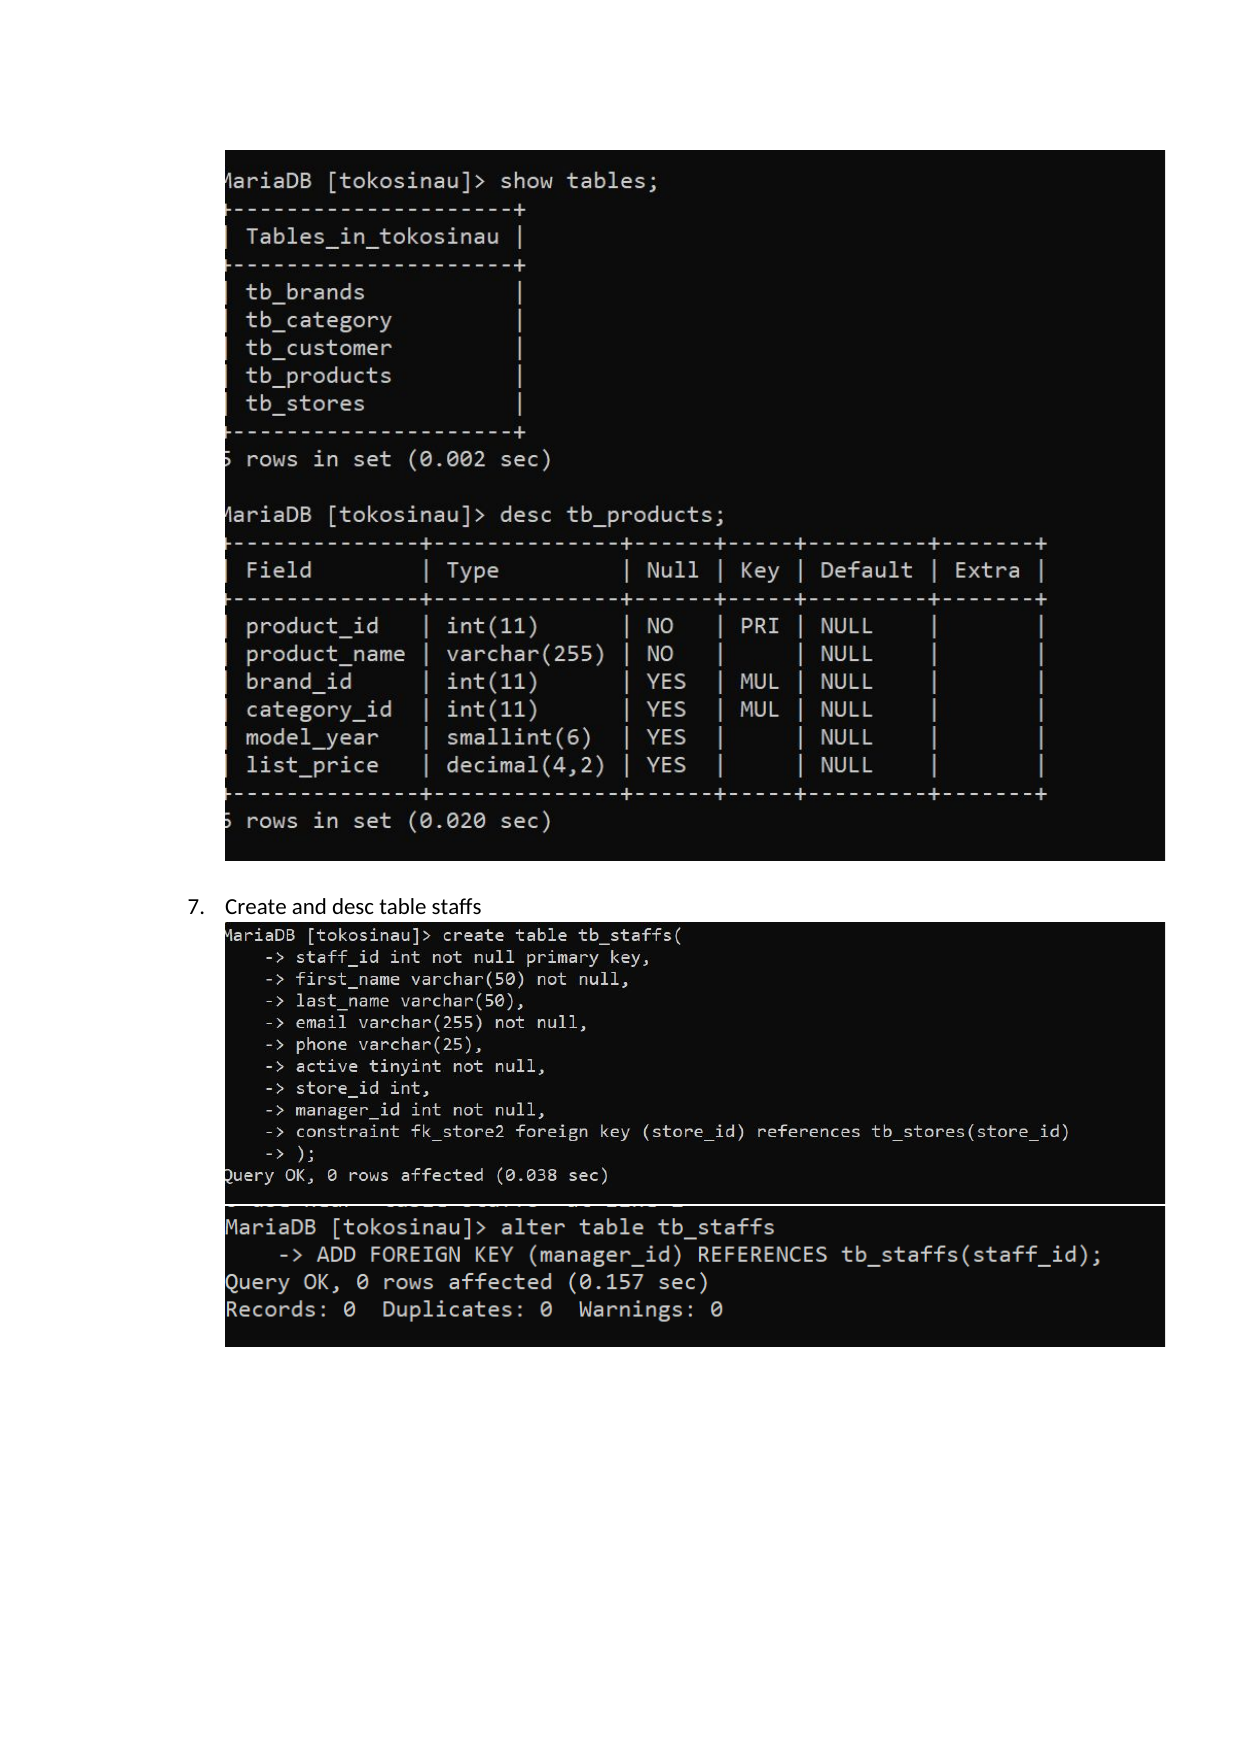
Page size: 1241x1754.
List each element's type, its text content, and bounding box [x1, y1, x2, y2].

picture [225, 1206, 1166, 1347]
list Create and desc table staffs [187, 892, 1090, 921]
picture [225, 922, 1166, 1204]
picture [225, 150, 1166, 861]
